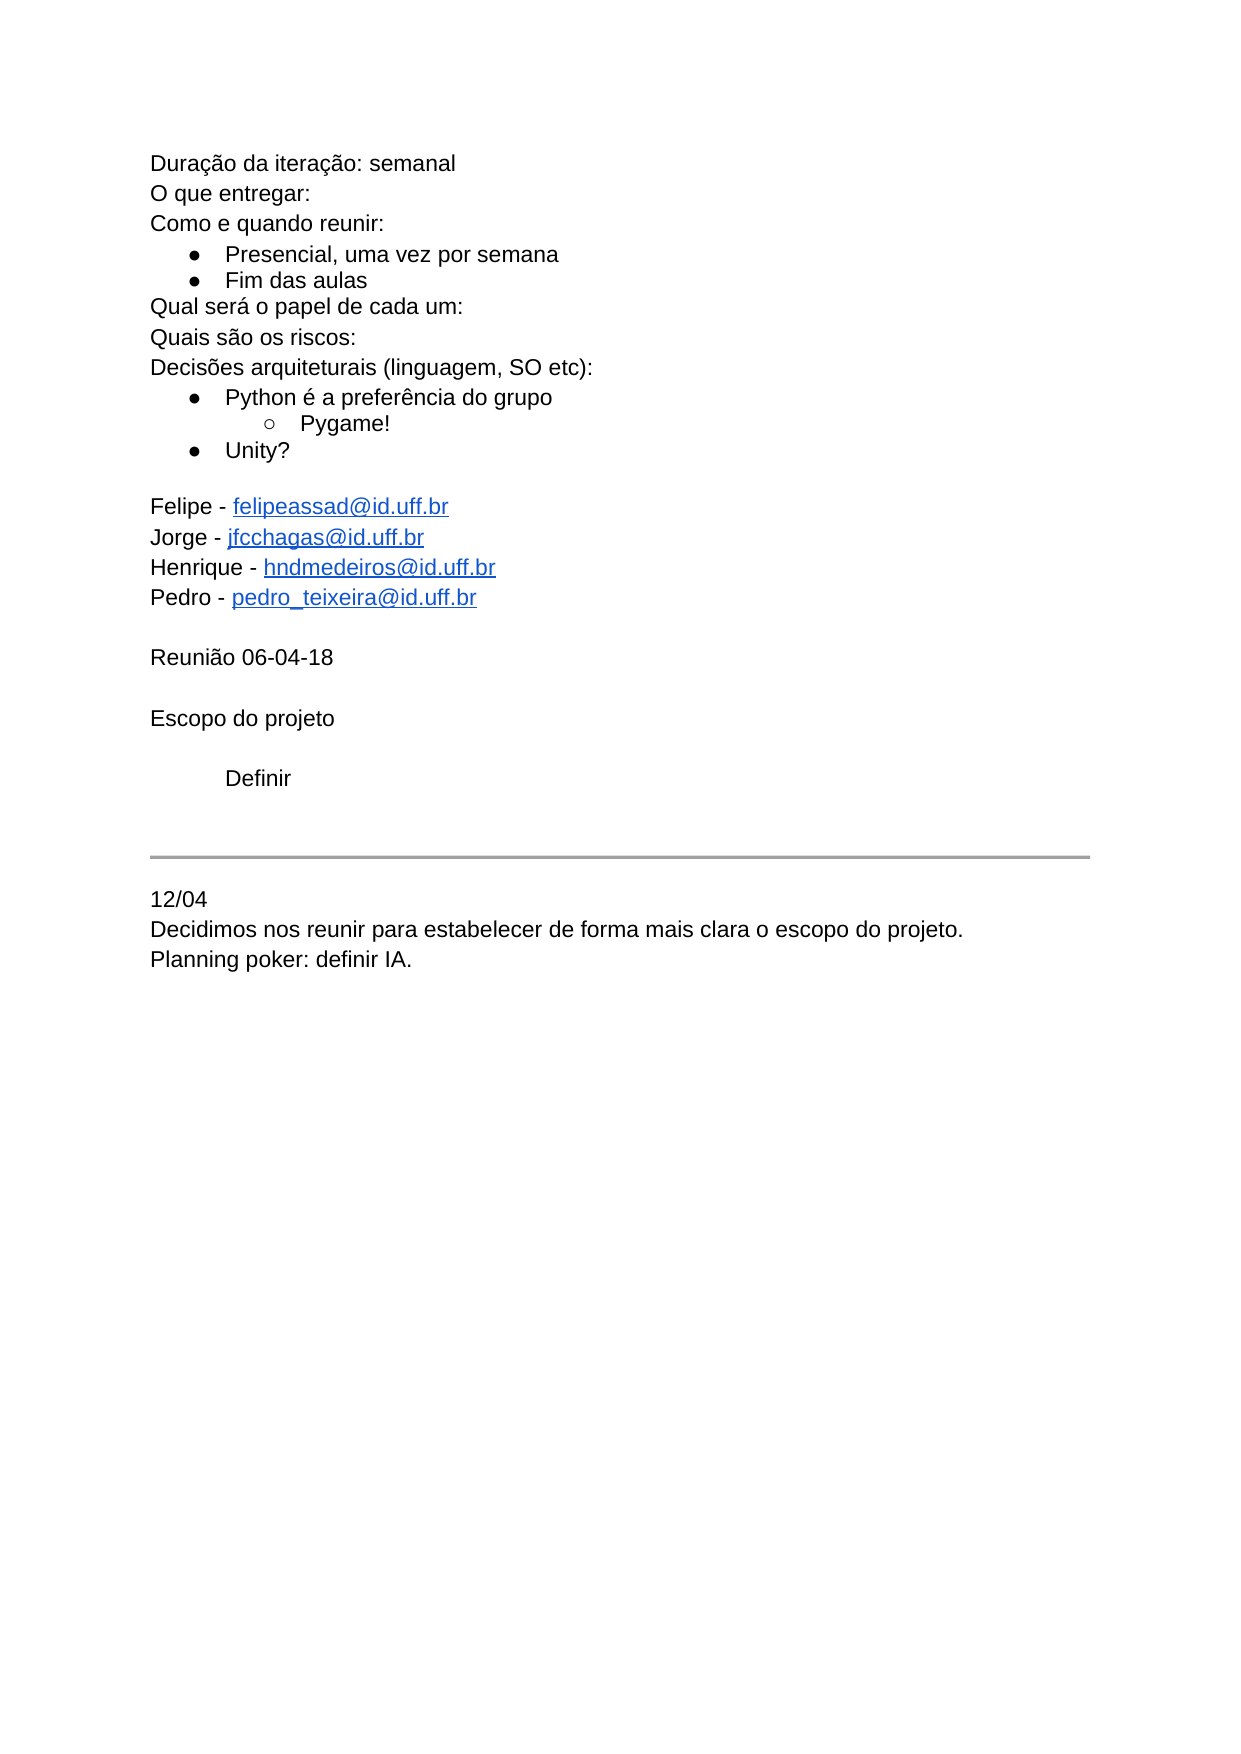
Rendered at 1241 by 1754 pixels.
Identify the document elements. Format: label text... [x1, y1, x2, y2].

text Qual será o papel de cada um: [150, 293, 1090, 320]
text Decidimos nos reunir para estabelecer de forma mais clara o escopo do projeto. [150, 916, 1090, 942]
text Planning poker: definir IA. [150, 946, 1090, 973]
text Quais são os riscos: [150, 323, 1090, 350]
text Felipe - felipeassad@id.uff.br [150, 493, 1090, 519]
text Definir [150, 765, 1090, 791]
text Decisões arquiteturais (linguagem, SO etc): [150, 354, 1090, 380]
list Presencial, uma vez por semana [187, 241, 1090, 267]
list Fim das aulas [187, 267, 1090, 293]
text Jorge - jfcchagas@id.uff.br [150, 523, 1090, 550]
text Como e quando reunir: [150, 210, 1090, 237]
list Unity? [187, 437, 1090, 463]
text Duração da iteração: semanal [150, 150, 1090, 176]
text Henrique - hndmedeiros@id.uff.br [150, 554, 1090, 580]
text Reunião 06-04-18 [150, 644, 1090, 671]
text Escopo do projeto [150, 705, 1090, 731]
text O que entregar: [150, 180, 1090, 207]
text Pedro - pedro_teixeira@id.uff.br [150, 584, 1090, 610]
list Python é a preferência do grupo [187, 384, 1090, 410]
text 12/04 [150, 886, 1090, 912]
list Pygame! [262, 410, 1090, 437]
